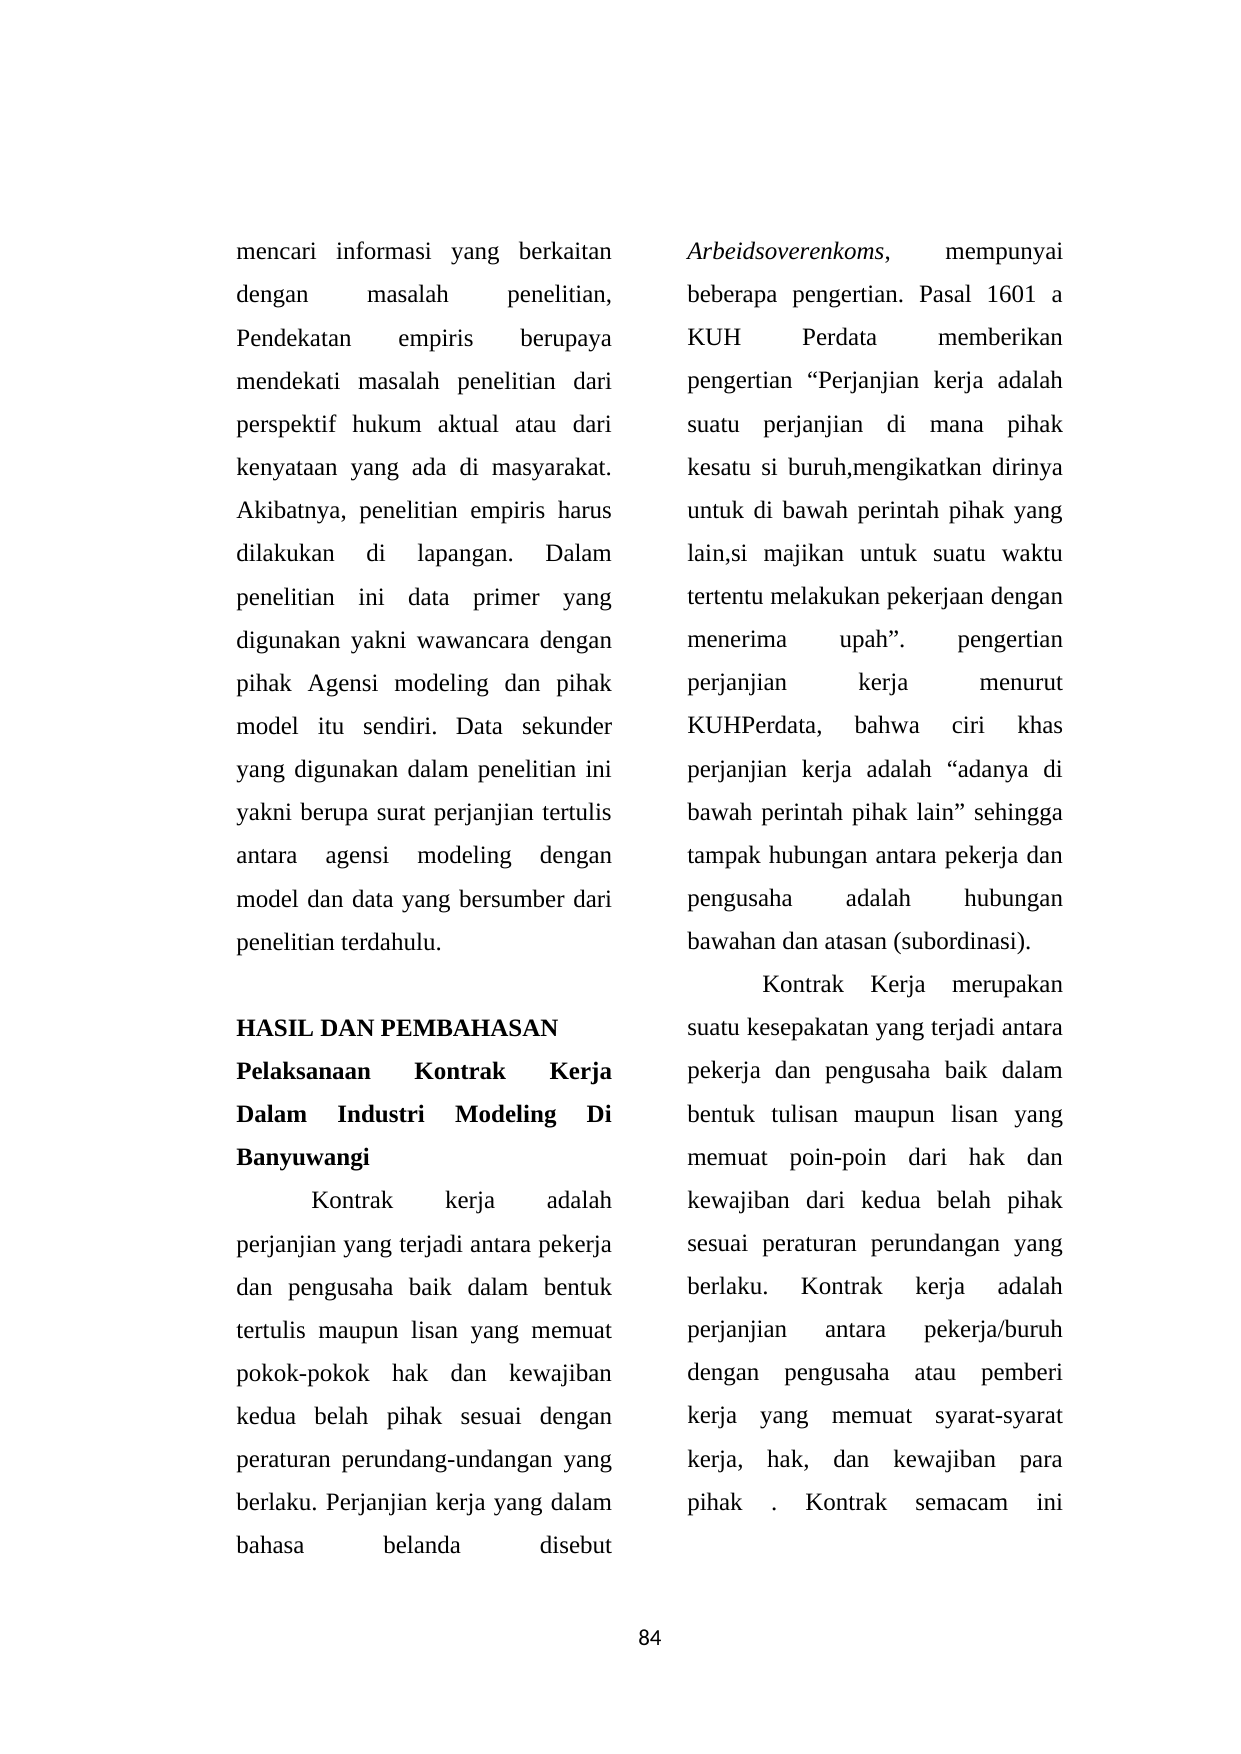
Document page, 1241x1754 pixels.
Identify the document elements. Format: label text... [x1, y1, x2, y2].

text Kontrak kerja adalah perjanjian yang terjadi antara pekerja dan pengusaha baik dalam bentuk tertulis maupun lisan yang memuat pokok-pokok hak dan kewajiban kedua belah pihak sesuai dengan peraturan perundang-undangan yang berlaku. Perjanjian kerja yang dalam bahasa belanda disebut Arbeidsoverenkoms, mempunyai beberapa pengertian. Pasal 1601 a KUH Perdata memberikan pengertian “Perjanjian kerja adalah suatu perjanjian di mana pihak kesatu si buruh,mengikatkan dirinya untuk di bawah perintah pihak yang lain,si majikan untuk suatu waktu tertentu melakukan pekerjaan dengan menerima upah”. pengertian perjanjian kerja menurut KUHPerdata, bahwa ciri khas perjanjian kerja adalah “adanya di bawah perintah pihak lain” sehingga tampak hubungan antara pekerja dan pengusaha adalah hubungan bawahan dan atasan (subordinasi). [687, 236, 1063, 955]
text HASIL DAN PEMBAHASAN [236, 1013, 612, 1042]
text Pelaksanaan Kontrak Kerja Dalam Industri Modeling Di Banyuwangi [236, 1056, 612, 1171]
text Kontrak kerja adalah perjanjian yang terjadi antara pekerja dan pengusaha baik dalam bentuk tertulis maupun lisan yang memuat pokok-pokok hak dan kewajiban kedua belah pihak sesuai dengan peraturan perundang-undangan yang berlaku. Perjanjian kerja yang dalam bahasa belanda disebut Arbeidsoverenkoms, mempunyai beberapa pengertian. Pasal 1601 a KUH Perdata memberikan pengertian “Perjanjian kerja adalah suatu perjanjian di mana pihak kesatu si buruh,mengikatkan dirinya untuk di bawah perintah pihak yang lain,si majikan untuk suatu waktu tertentu melakukan pekerjaan dengan menerima upah”. pengertian perjanjian kerja menurut KUHPerdata, bahwa ciri khas perjanjian kerja adalah “adanya di bawah perintah pihak lain” sehingga tampak hubungan antara pekerja dan pengusaha adalah hubungan bawahan dan atasan (subordinasi). [236, 1186, 612, 1559]
